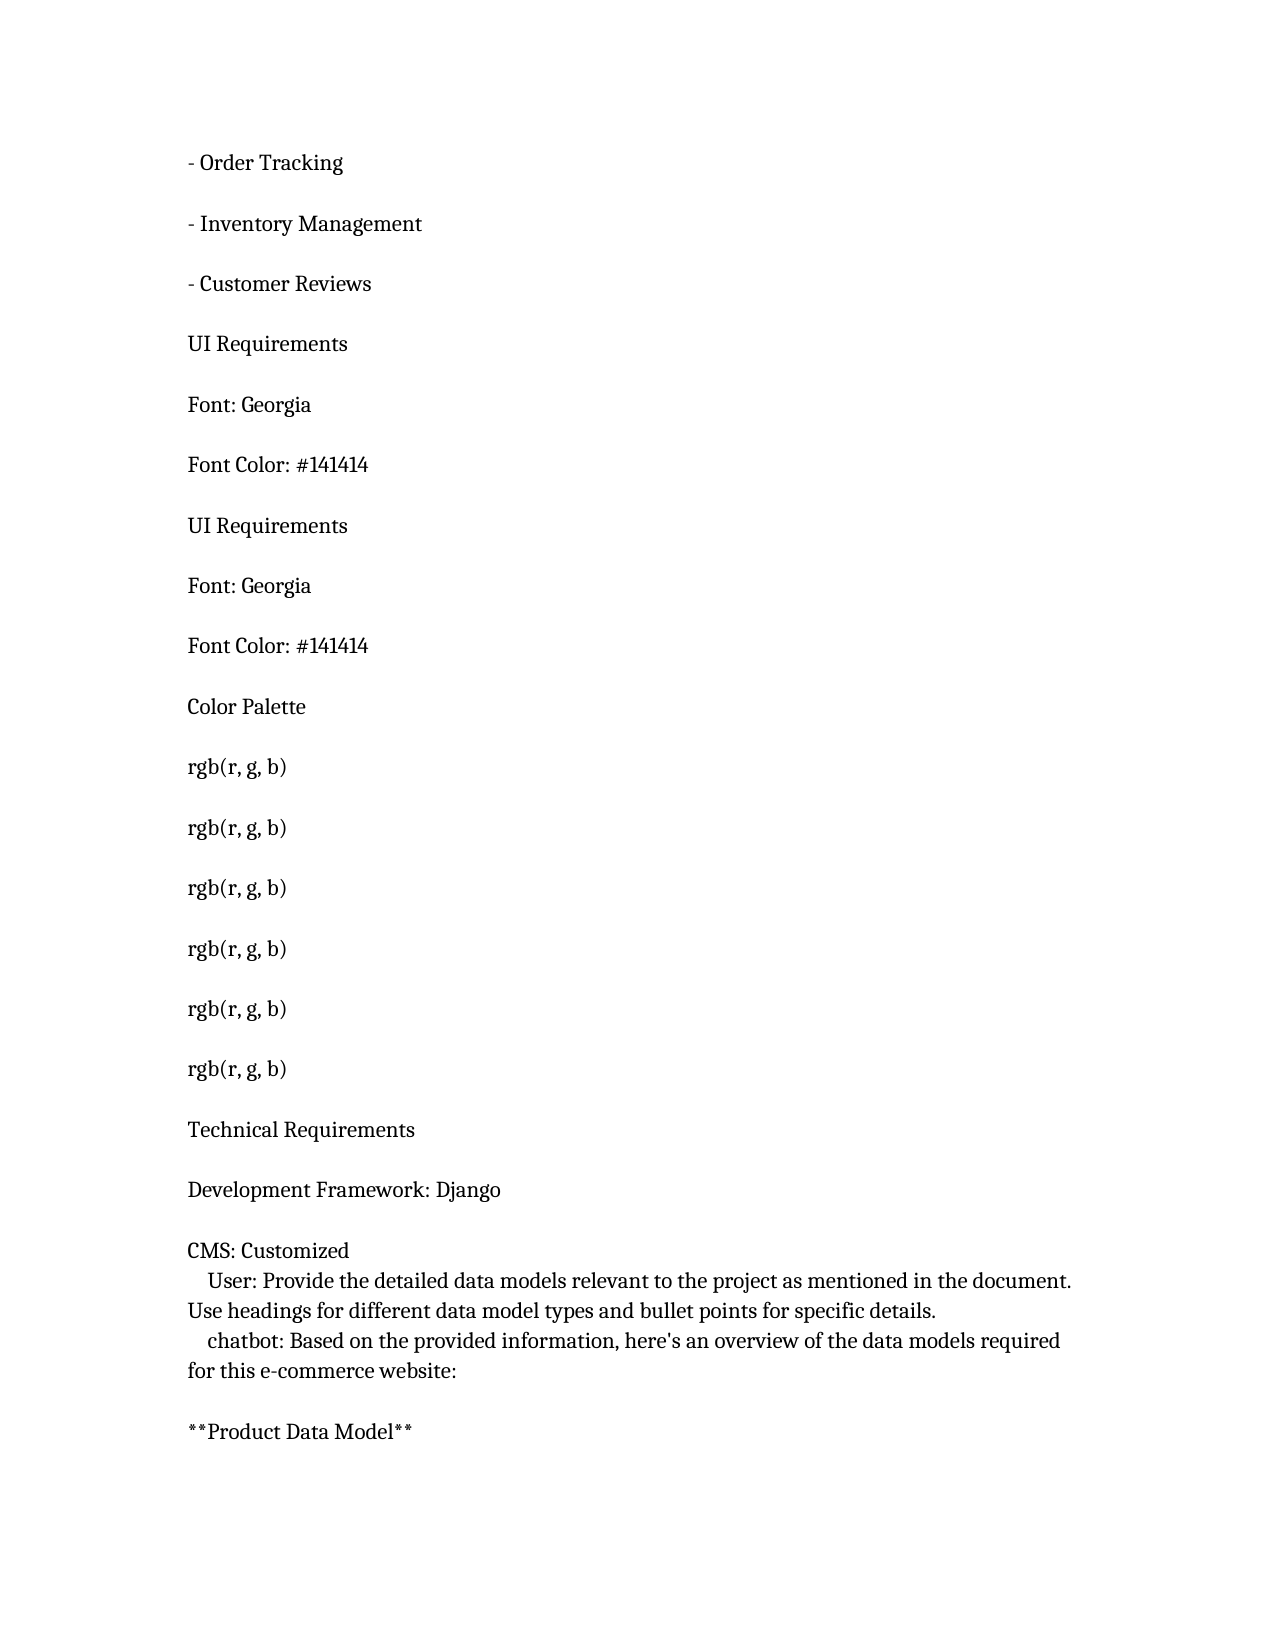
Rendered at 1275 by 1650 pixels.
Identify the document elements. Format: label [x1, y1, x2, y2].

text [187, 150, 1087, 1475]
